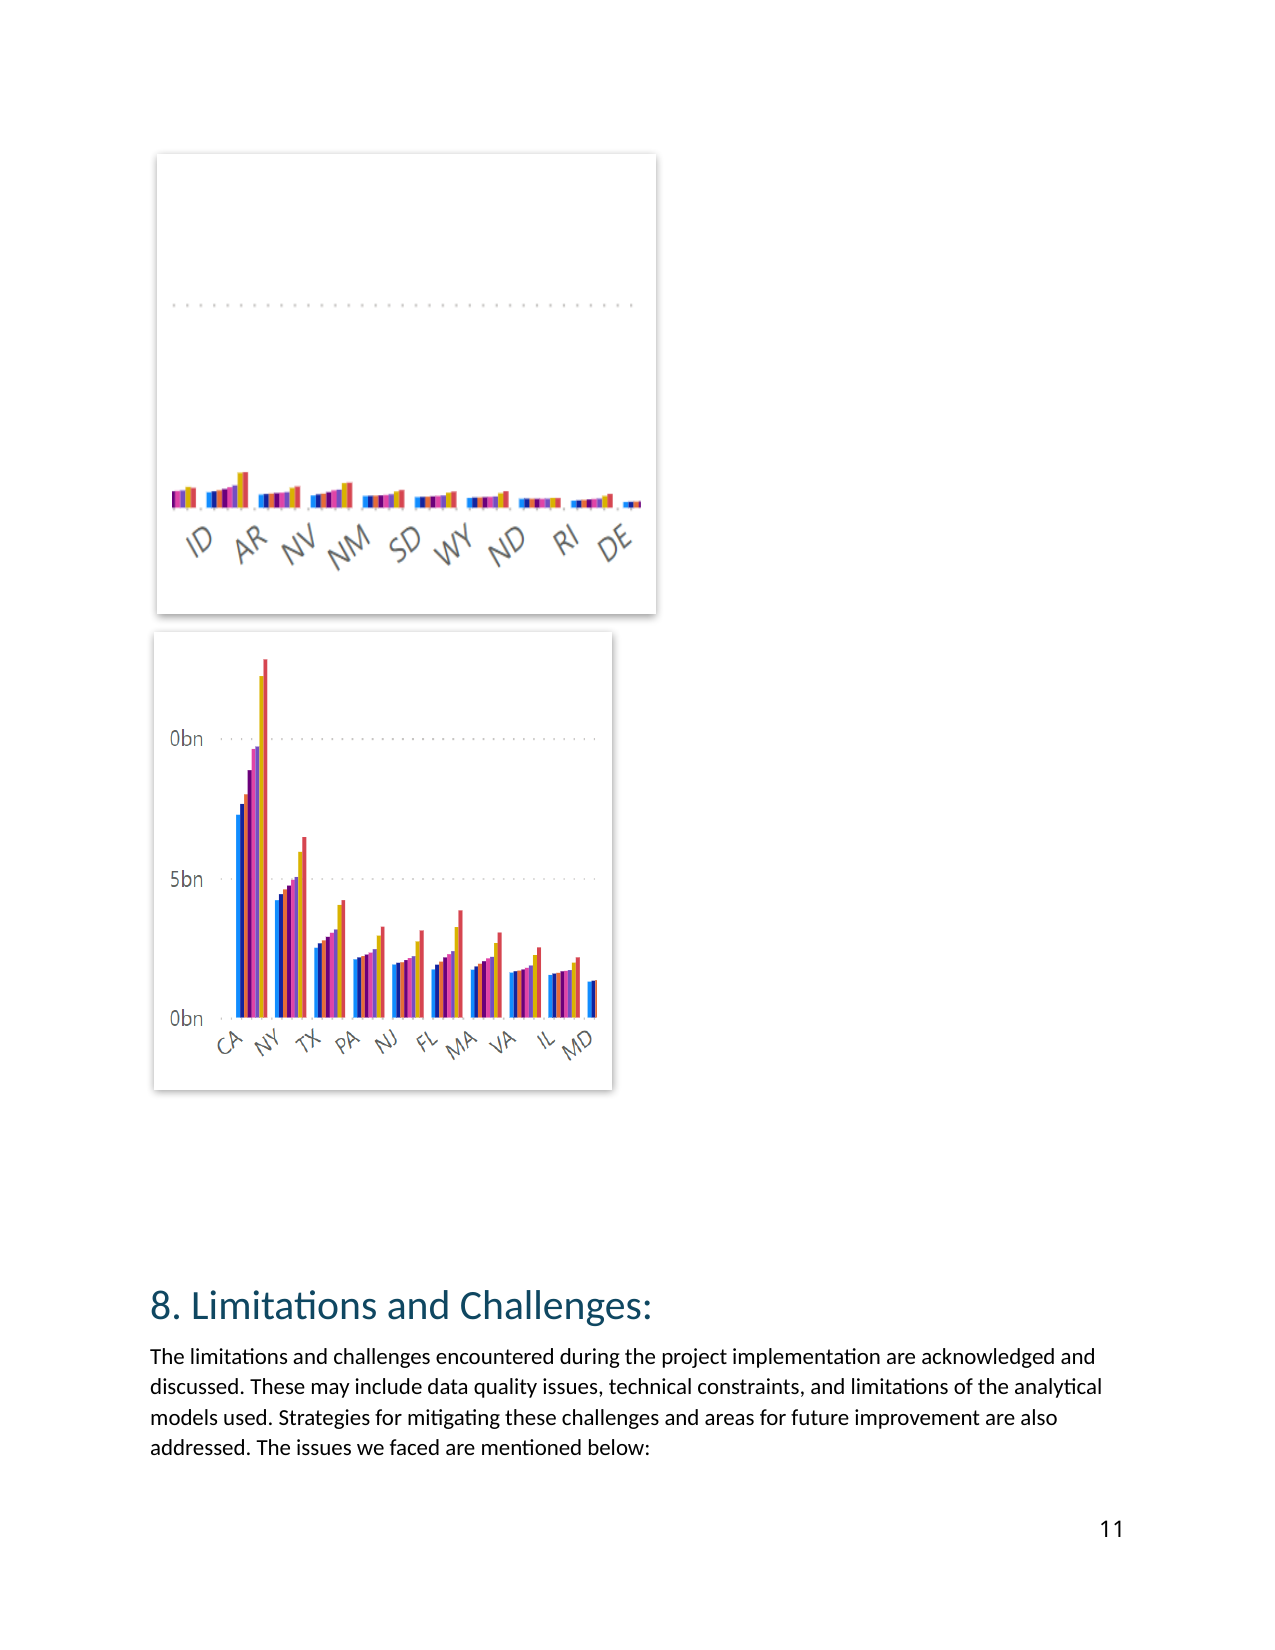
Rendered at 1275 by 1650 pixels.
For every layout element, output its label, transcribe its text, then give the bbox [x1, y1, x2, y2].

text The limitations and challenges encountered during the project implementation are acknowledged and discussed. These may include data quality issues, technical constraints, and limitations of the analytical models used. Strategies for mitigating these challenges and areas for future improvement are also addressed. The issues we faced are mentioned below: [150, 1342, 1125, 1461]
picture [169, 646, 597, 1076]
subtitle 8. Limitations and Challenges: [150, 1279, 1125, 1330]
picture [172, 169, 641, 599]
